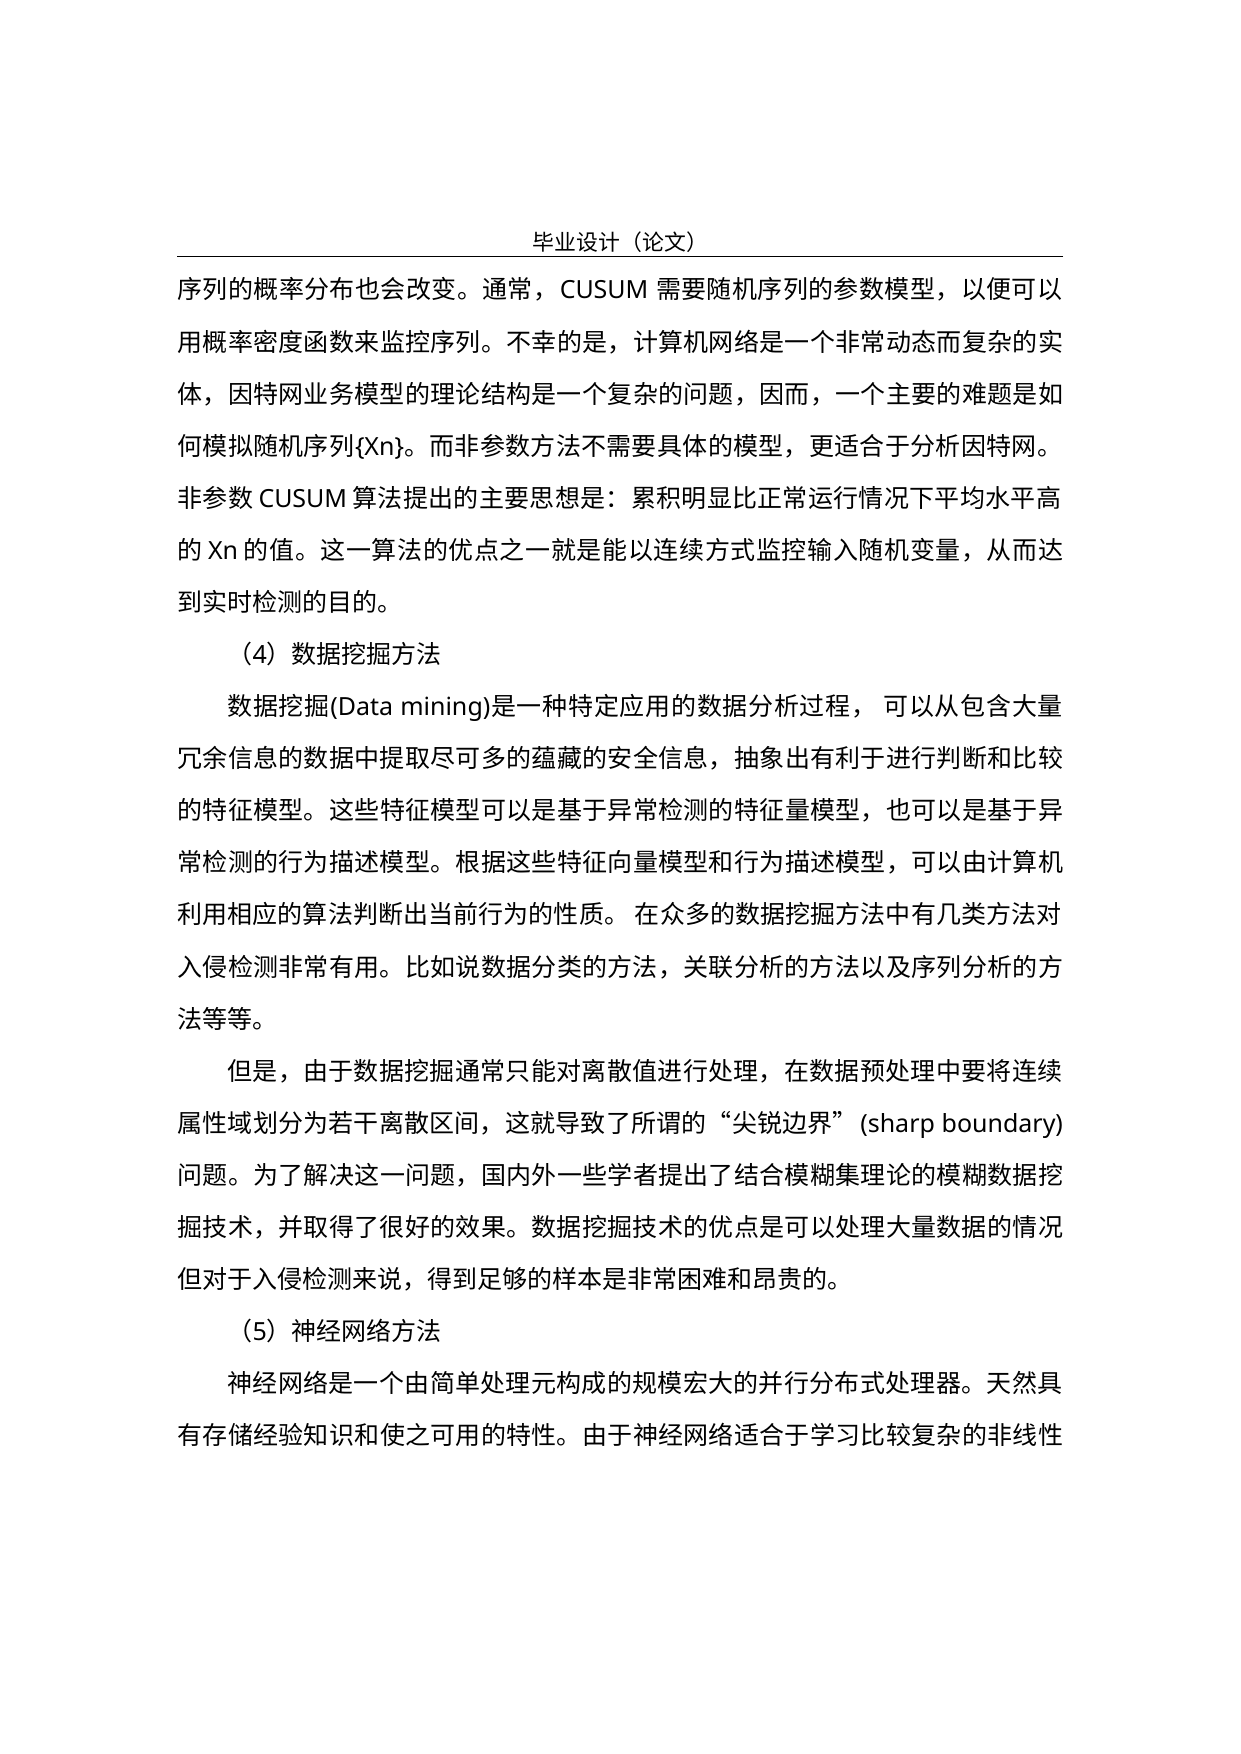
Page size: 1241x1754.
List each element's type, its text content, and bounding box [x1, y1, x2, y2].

text 但是，由于数据挖掘通常只能对离散值进行处理，在数据预处理中要将连续属性域划分为若干离散区间，这就导致了所谓的“尖锐边界”(sharp boundary)问题。为了解决这一问题，国内外一些学者提出了结合模糊集理论的模糊数据挖掘技术，并取得了很好的效果。数据挖掘技术的优点是可以处理大量数据的情况，但对于入侵检测来说，得到足够的样本是非常困难和昂贵的。 [177, 1038, 1063, 1299]
text 数据挖掘(Data mining)是一种特定应用的数据分析过程， 可以从包含大量冗余信息的数据中提取尽可多的蕴藏的安全信息，抽象出有利于进行判断和比较的特征模型。这些特征模型可以是基于异常检测的特征量模型，也可以是基于异常检测的行为描述模型。根据这些特征向量模型和行为描述模型，可以由计算机利用相应的算法判断出当前行为的性质。 在众多的数据挖掘方法中有几类方法对入侵检测非常有用。比如说数据分类的方法，关联分析的方法以及序列分析的方法等等。 [177, 674, 1063, 1038]
text （5）神经网络方法 [177, 1299, 1063, 1351]
text （4）数据挖掘方法 [177, 622, 1063, 674]
